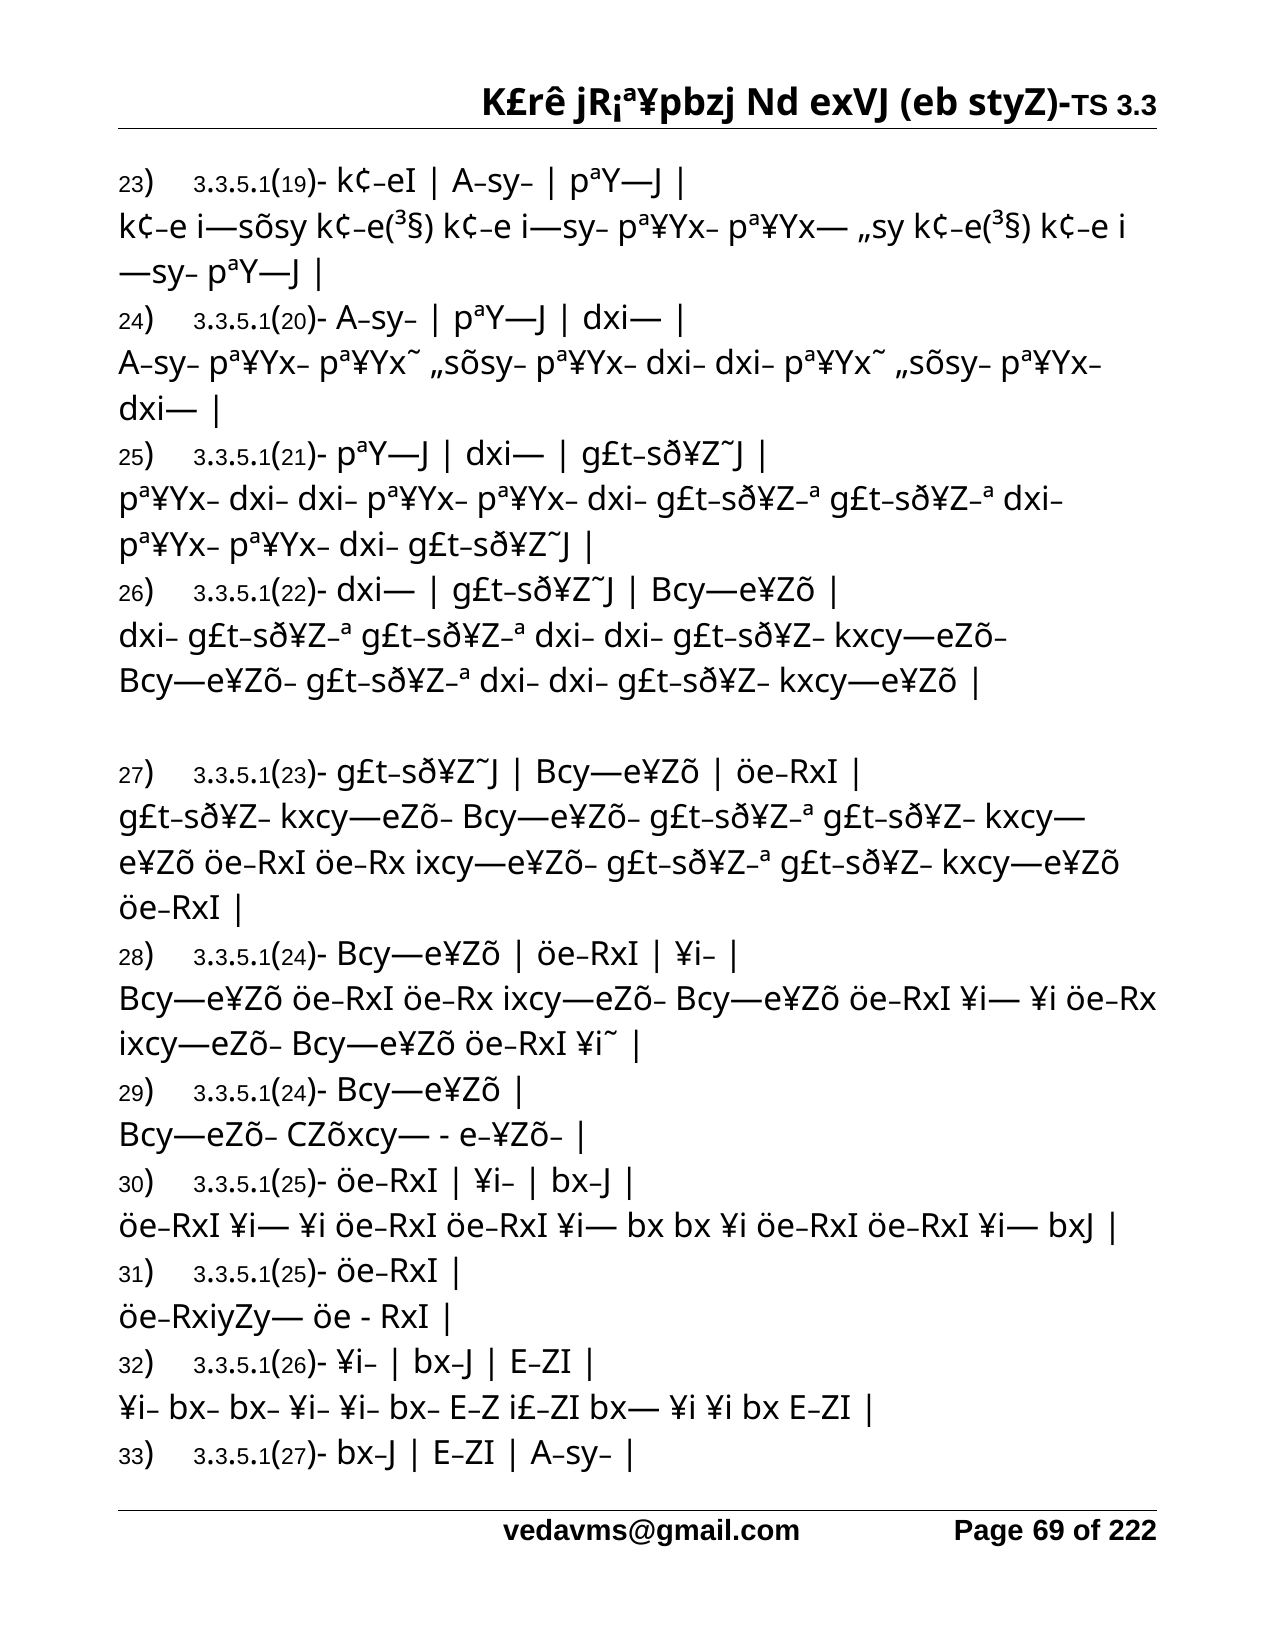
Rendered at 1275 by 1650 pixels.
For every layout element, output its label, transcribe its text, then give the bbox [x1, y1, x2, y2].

text pª¥Yx– dxi– dxi– pª¥Yx– pª¥Yx– dxi– g£t–sð¥Z–ª g£t–sð¥Z–ª dxi– pª¥Yx– pª¥Yx– dxi– g£t–sð¥Z˜J | [118, 475, 1157, 566]
text 31) 3.3.5.1(25)- öe–RxI | [118, 1247, 1157, 1293]
text 32) 3.3.5.1(26)- ¥i– | bx–J | E–ZI | [118, 1338, 1157, 1383]
text 26) 3.3.5.1(22)- dxi— | g£t–sð¥Z˜J | Bcy—e¥Zõ | [118, 566, 1157, 611]
text ixcy—eZõ– Bcy—e¥Zõ öe–RxI ¥i˜ | [118, 1020, 1157, 1066]
text dxi– g£t–sð¥Z–ª g£t–sð¥Z–ª dxi– dxi– g£t–sð¥Z– kxcy—eZõ– [118, 611, 1157, 657]
text öe–RxI ¥i— ¥i öe–RxI öe–RxI ¥i— bx bx ¥i öe–RxI öe–RxI ¥i— bxJ | [118, 1202, 1157, 1247]
text 29) 3.3.5.1(24)- Bcy—e¥Zõ | [118, 1066, 1157, 1111]
text Bcy—eZõ– CZõxcy— - e–¥Zõ– | [118, 1111, 1157, 1156]
text 23) 3.3.5.1(19)- k¢–eI | A–sy– | pªY—J | [118, 157, 1157, 203]
text ¥i– bx– bx– ¥i– ¥i– bx– E–Z i£–ZI bx— ¥i ¥i bx E–ZI | [118, 1383, 1157, 1429]
text 30) 3.3.5.1(25)- öe–RxI | ¥i– | bx–J | [118, 1156, 1157, 1202]
text g£t–sð¥Z– kxcy—eZõ– Bcy—e¥Zõ– g£t–sð¥Z–ª g£t–sð¥Z– kxcy—e¥Zõ öe–RxI öe–Rx ixcy—e¥Zõ– g£t–sð¥Z–ª g£t–sð¥Z– kxcy—e¥Zõ öe–RxI | [118, 793, 1157, 929]
text 25) 3.3.5.1(21)- pªY—J | dxi— | g£t–sð¥Z˜J | [118, 430, 1157, 475]
text k¢–e i—sõsy k¢–e(³§) k¢–e i—sy– pª¥Yx– pª¥Yx— „sy k¢–e(³§) k¢–e i—sy– pªY—J | [118, 203, 1157, 293]
text A–sy– pª¥Yx– pª¥Yx˜ „sõsy– pª¥Yx– dxi– dxi– pª¥Yx˜ „sõsy– pª¥Yx– dxi— | [118, 339, 1157, 430]
text öe–RxiyZy— öe - RxI | [118, 1293, 1157, 1338]
text Bcy—e¥Zõ öe–RxI öe–Rx ixcy—eZõ– Bcy—e¥Zõ öe–RxI ¥i— ¥i öe–Rx [118, 975, 1157, 1020]
text 28) 3.3.5.1(24)- Bcy—e¥Zõ | öe–RxI | ¥i– | [118, 929, 1157, 975]
text 24) 3.3.5.1(20)- A–sy– | pªY—J | dxi— | [118, 293, 1157, 339]
text 27) 3.3.5.1(23)- g£t–sð¥Z˜J | Bcy—e¥Zõ | öe–RxI | [118, 748, 1157, 793]
text Bcy—e¥Zõ– g£t–sð¥Z–ª dxi– dxi– g£t–sð¥Z– kxcy—e¥Zõ | [118, 657, 1157, 702]
text 33) 3.3.5.1(27)- bx–J | E–ZI | A–sy– | [118, 1429, 1157, 1474]
